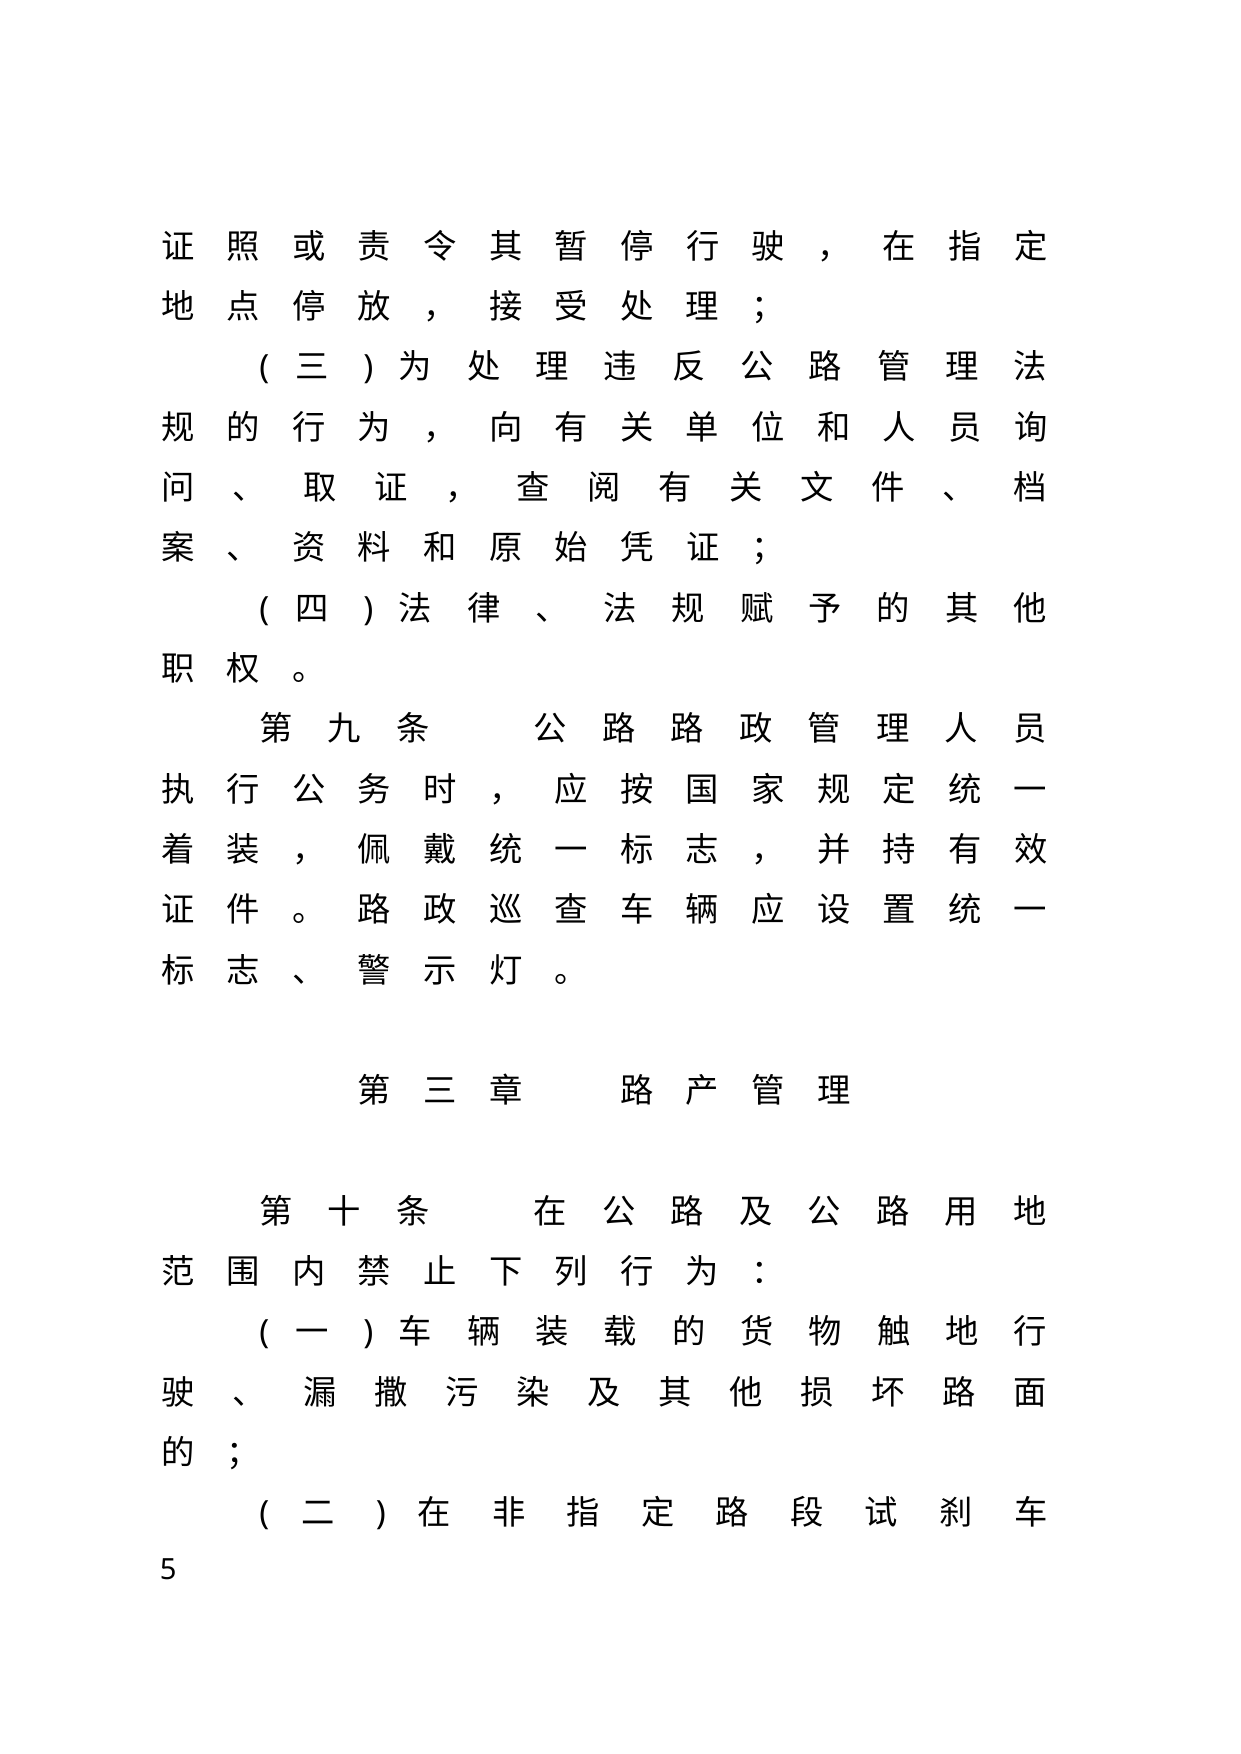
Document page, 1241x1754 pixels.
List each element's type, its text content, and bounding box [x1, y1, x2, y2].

text (三)为处理违反公路管理法规的行为，向有关单位和人员询问、取证，查阅有关文件、档案、资料和原始凭证； [161, 334, 1079, 575]
text (四)法律、法规赋予的其他职权。 [161, 575, 1079, 696]
text (一)车辆装载的货物触地行驶、漏撒污染及其他损坏路面的； [161, 1299, 1079, 1480]
text 第九条 公路路政管理人员执行公务时，应按国家规定统一着装，佩戴统一标志，并持有效证件。路政巡查车辆应设置统一标志、警示灯。 [161, 696, 1079, 998]
text (二)在非指定路段试刹车的； [161, 1480, 1079, 1540]
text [161, 213, 1079, 334]
text 第十条 在公路及公路用地范围内禁止下列行为： [161, 1178, 1079, 1299]
list 第三章 路产管理 [161, 1058, 1079, 1118]
